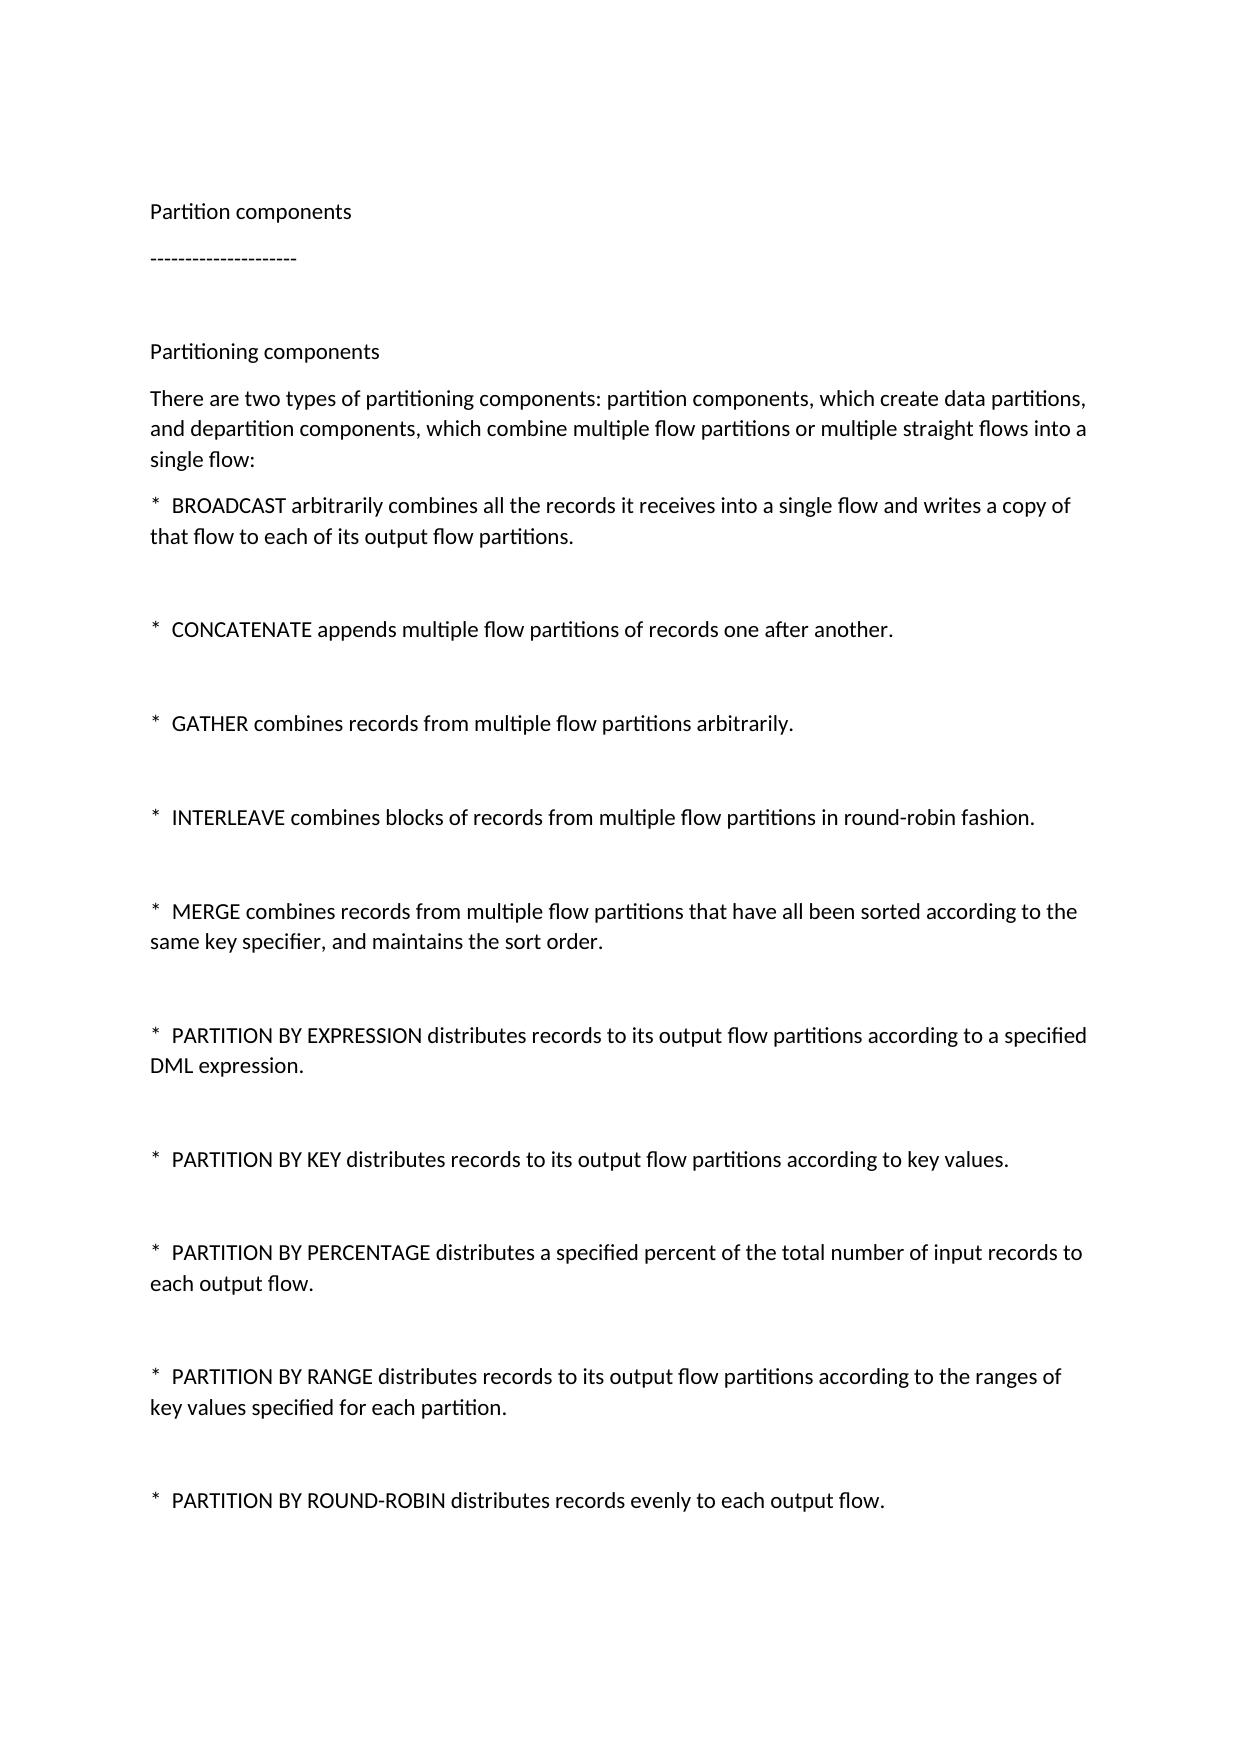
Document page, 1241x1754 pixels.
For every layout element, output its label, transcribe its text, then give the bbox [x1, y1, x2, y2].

text Partition components [150, 197, 1090, 225]
text * PARTITION BY KEY distributes records to its output flow partitions according to key values. [150, 1145, 1090, 1173]
text * MERGE combines records from multiple flow partitions that have all been sorted according to the same key specifier, and maintains the sort order. [150, 897, 1090, 955]
text * GATHER combines records from multiple flow partitions arbitrarily. [150, 709, 1090, 737]
text --------------------- [150, 244, 1090, 272]
text Partitioning components [150, 337, 1090, 366]
text * PARTITION BY EXPRESSION distributes records to its output flow partitions according to a specified DML expression. [150, 1021, 1090, 1079]
text * PARTITION BY RANGE distributes records to its output flow partitions according to the ranges of key values specified for each partition. [150, 1362, 1090, 1421]
text * CONCATENATE appends multiple flow partitions of records one after another. [150, 616, 1090, 644]
text * PARTITION BY PERCENTAGE distributes a specified percent of the total number of input records to each output flow. [150, 1238, 1090, 1297]
text * INTERLEAVE combines blocks of records from multiple flow partitions in round-robin fashion. [150, 803, 1090, 831]
text * BROADCAST arbitrarily combines all the records it receives into a single flow and writes a copy of that flow to each of its output flow partitions. [150, 492, 1090, 550]
text * PARTITION BY ROUND-ROBIN distributes records evenly to each output flow. [150, 1486, 1090, 1514]
text There are two types of partitioning components: partition components, which create data partitions, and departition components, which combine multiple flow partitions or multiple straight flows into a single flow: [150, 384, 1090, 473]
